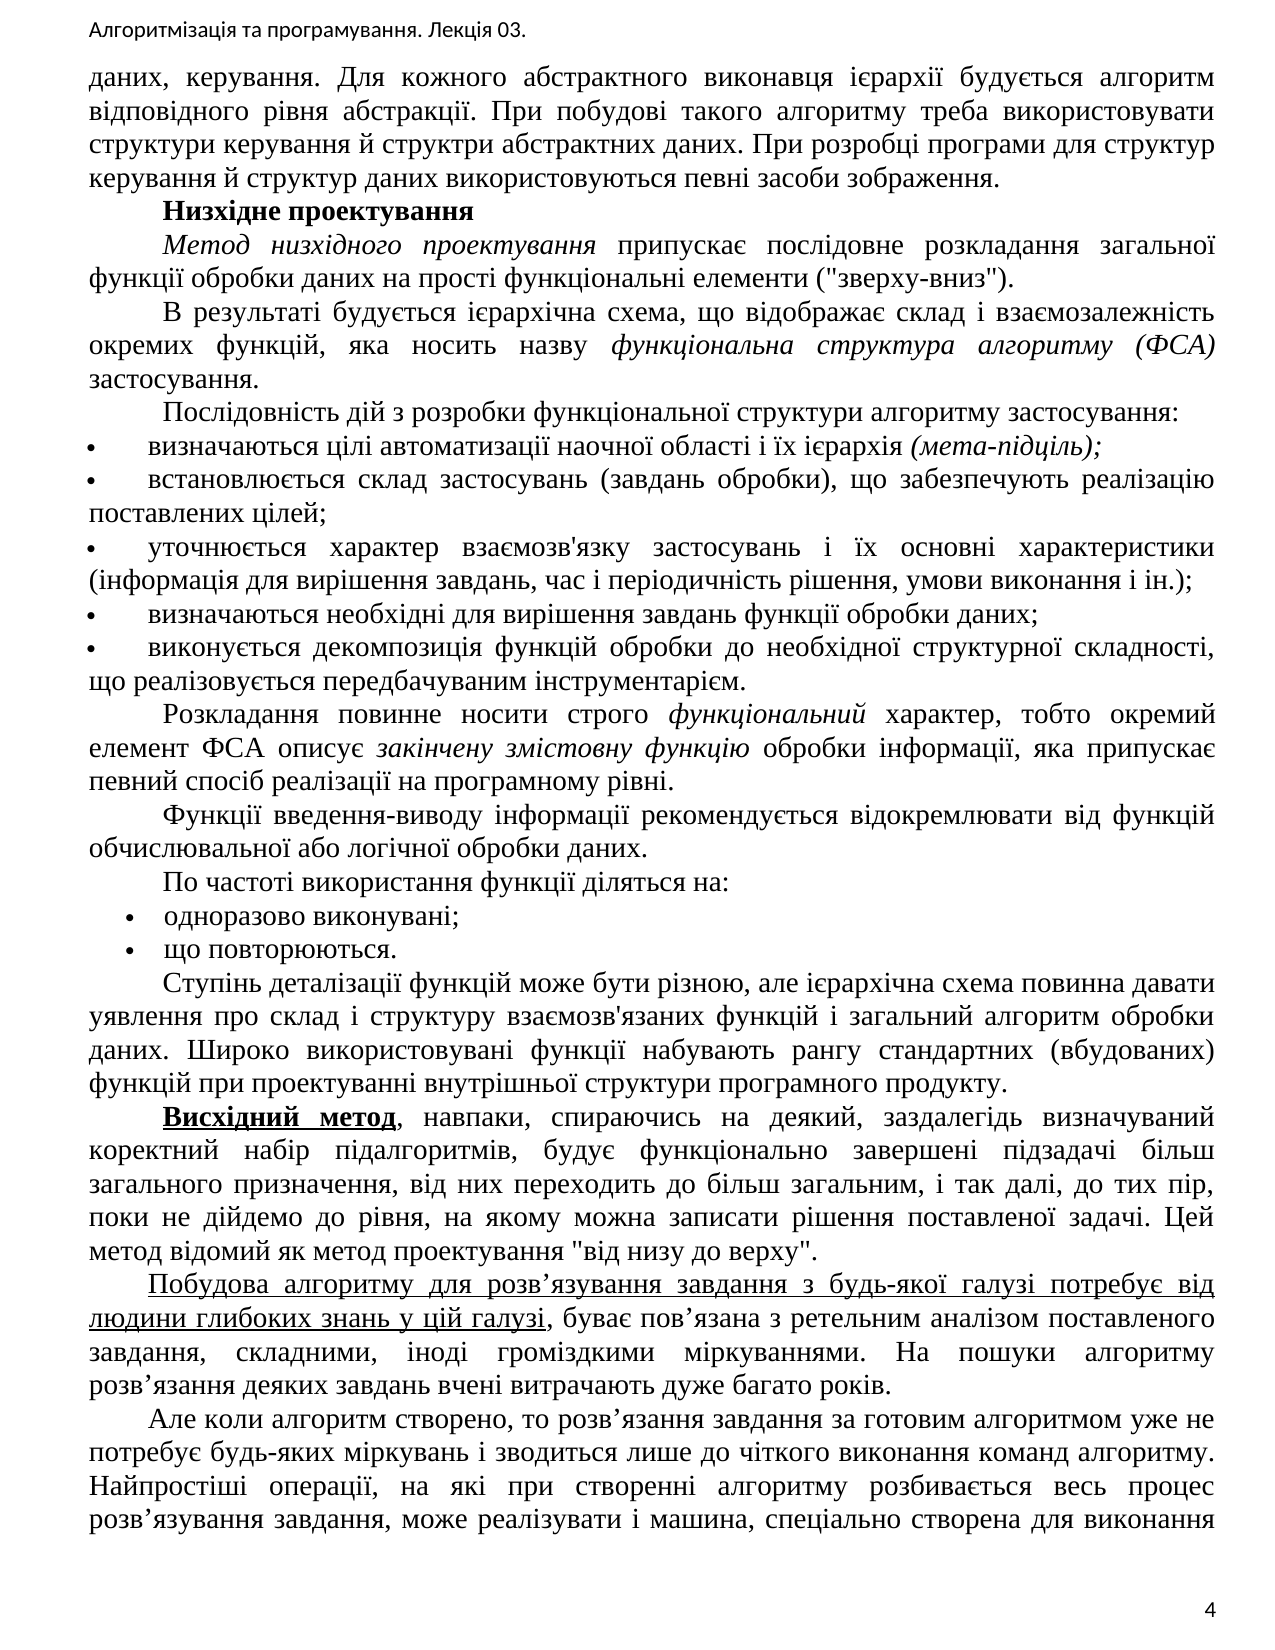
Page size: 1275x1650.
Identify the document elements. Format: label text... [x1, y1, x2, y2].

list що повторюються. [126, 931, 1216, 965]
list визначаються необхідні для вирішення завдань функції обробки даних; [87, 596, 1216, 629]
text Функції введення-виводу інформації рекомендується відокремлювати від функцій обчислювальної або логічної обробки даних. [89, 797, 1216, 864]
list визначаються цілі автоматизації наочної області і їх ієрархія (мета-підціль); [87, 428, 1216, 462]
text Низхідне проектування [89, 193, 1216, 227]
list одноразово виконувані; [126, 898, 1216, 931]
list виконується декомпозиція функцій обробки до необхідної структурної складності, що реалізовується передбачуваним інструментарієм. [87, 629, 1216, 696]
text Висхідний метод, навпаки, спираючись на деякий, заздалегідь визначуваний коректний набір підалгоритмів, будує функціонально завершені підзадачі більш загального призначення, від них переходить до більш загальним, і так далі, до тих пір, поки не дійдемо до рівня, на якому можна записати рішення поставленої задачі. Цей метод відомий як метод проектування "від низу до верху". [89, 1099, 1216, 1267]
list уточнюється характер взаємозв'язку застосувань і їх основні характеристики (інформація для вирішення завдань, час і періодичність рішення, умови виконання і ін.); [87, 529, 1216, 596]
text Розкладання повинне носити строго функціональний характер, тобто окремий елемент ФСА описує закінчену змістовну функцію обробки інформації, яка припускає певний спосіб реалізації на програмному рівні. [89, 696, 1216, 797]
text Метод низхідного проектування припускає послідовне розкладання загальної функції обробки даних на прості функціональні елементи ("зверху-вниз"). [89, 227, 1216, 294]
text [89, 59, 1216, 193]
text Ступінь деталізації функцій може бути різною, але ієрархічна схема повинна давати уявлення про склад і структуру взаємозв'язаних функцій і загальний алгоритм обробки даних. Широко використовувані функції набувають рангу стандартних (вбудованих) функцій при проектуванні внутрішньої структури програмного продукту. [89, 965, 1216, 1099]
text По частоті використання функції діляться на: [89, 864, 1216, 898]
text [89, 1401, 1216, 1535]
text Послідовність дій з розробки функціональної структури алгоритму застосування: [89, 394, 1216, 428]
list встановлюється склад застосувань (завдань обробки), що забезпечують реалізацію поставлених цілей; [87, 462, 1216, 529]
text В результаті будується ієрархічна схема, що відображає склад і взаємозалежність окремих функцій, яка носить назву функціональна структура алгоритму (ФСА) застосування. [89, 294, 1216, 394]
text Побудова алгоритму для розв’язування завдання з будь-якої галузі потребує від людини глибоких знань у цій галузі, буває пов’язана з ретельним аналізом поставленого завдання, складними, іноді громіздкими міркуваннями. На пошуки алгоритму розв’язання деяких завдань вчені витрачають дуже багато років. [89, 1267, 1216, 1401]
